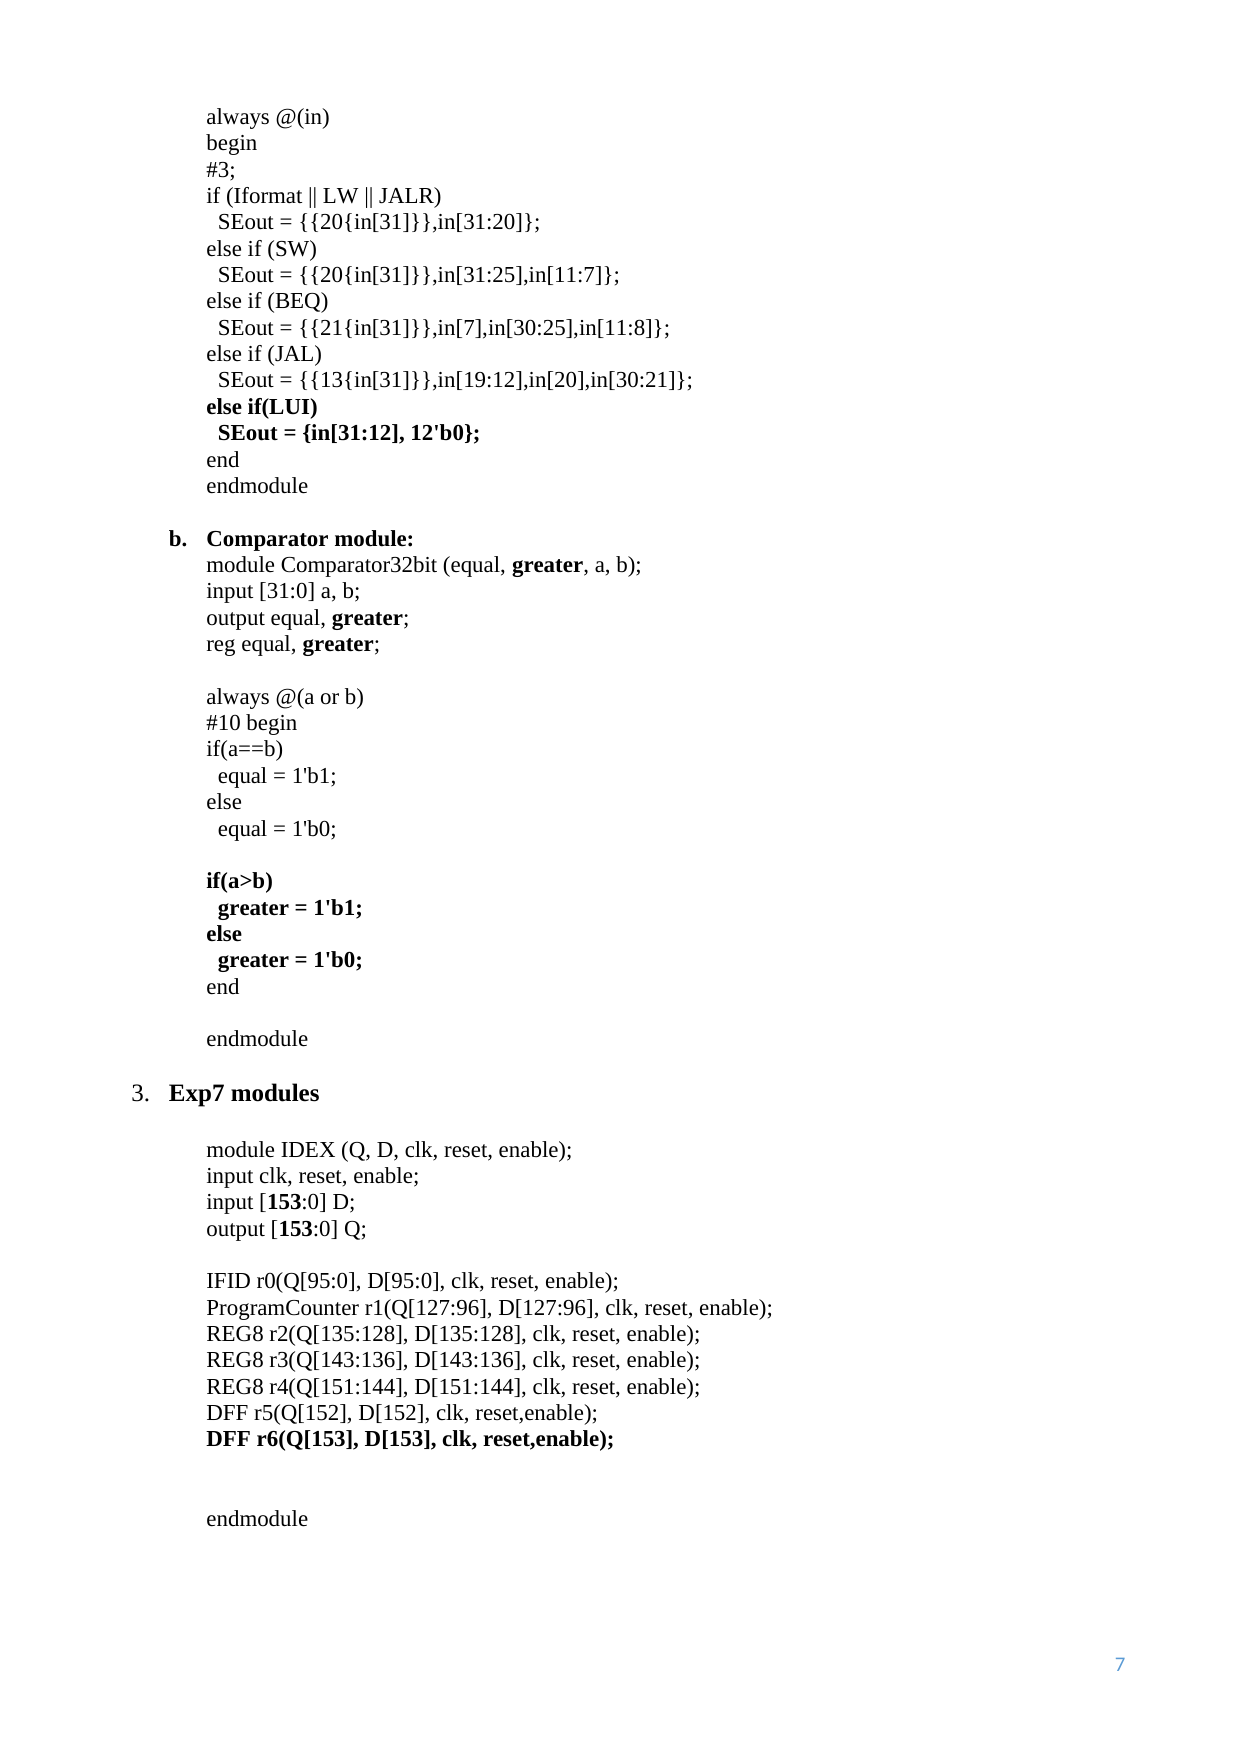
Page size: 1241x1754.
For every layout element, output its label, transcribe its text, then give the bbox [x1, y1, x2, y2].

list #3; [206, 156, 1125, 182]
list Exp7 modules [131, 1078, 1125, 1107]
list if(a==b) [206, 736, 1125, 762]
list REG8 r4(Q[151:144], D[151:144], clk, reset, enable); [206, 1373, 1125, 1399]
list else [206, 920, 1125, 946]
list module Comparator32bit (equal, greater, a, b); [206, 551, 1125, 577]
list Comparator module: [169, 525, 1125, 551]
list always @(a or b) [206, 683, 1125, 709]
list endmodule [206, 1504, 1125, 1531]
list if (Iformat || LW || JALR) [206, 182, 1125, 208]
list DFF r5(Q[152], D[152], clk, reset,enable); [206, 1399, 1125, 1426]
list REG8 r2(Q[135:128], D[135:128], clk, reset, enable); [206, 1320, 1125, 1346]
list SEout = {{13{in[31]}},in[19:12],in[20],in[30:21]}; [206, 367, 1125, 393]
list else if (JAL) [206, 340, 1125, 367]
list else [206, 788, 1125, 814]
list endmodule [206, 1025, 1125, 1052]
list SEout = {{21{in[31]}},in[7],in[30:25],in[11:8]}; [206, 314, 1125, 340]
list greater = 1'b1; [206, 894, 1125, 920]
list else if(LUI) [206, 393, 1125, 419]
list equal = 1'b1; [206, 762, 1125, 788]
list begin [206, 129, 1125, 156]
list end [206, 973, 1125, 999]
list reg equal, greater; [206, 630, 1125, 656]
list DFF r6(Q[153], D[153], clk, reset,enable); [206, 1426, 1125, 1452]
list input clk, reset, enable; [206, 1162, 1125, 1188]
list SEout = {in[31:12], 12'b0}; [206, 419, 1125, 446]
list else if (BEQ) [206, 287, 1125, 314]
list IFID r0(Q[95:0], D[95:0], clk, reset, enable); [206, 1267, 1125, 1294]
list SEout = {{20{in[31]}},in[31:25],in[11:7]}; [206, 261, 1125, 287]
list ProgramCounter r1(Q[127:96], D[127:96], clk, reset, enable); [206, 1294, 1125, 1320]
list greater = 1'b0; [206, 946, 1125, 973]
list equal = 1'b0; [206, 814, 1125, 841]
list output equal, greater; [206, 604, 1125, 630]
list module IDEX (Q, D, clk, reset, enable); [206, 1136, 1125, 1162]
list endmodule [206, 472, 1125, 498]
list SEout = {{20{in[31]}},in[31:20]}; [206, 208, 1125, 235]
list else if (SW) [206, 235, 1125, 261]
list output [153:0] Q; [206, 1215, 1125, 1241]
list always @(in) [206, 103, 1125, 129]
list input [31:0] a, b; [206, 577, 1125, 604]
list REG8 r3(Q[143:136], D[143:136], clk, reset, enable); [206, 1346, 1125, 1373]
list #10 begin [206, 709, 1125, 736]
list input [153:0] D; [206, 1188, 1125, 1215]
list if(a>b) [206, 867, 1125, 894]
list end [206, 446, 1125, 472]
